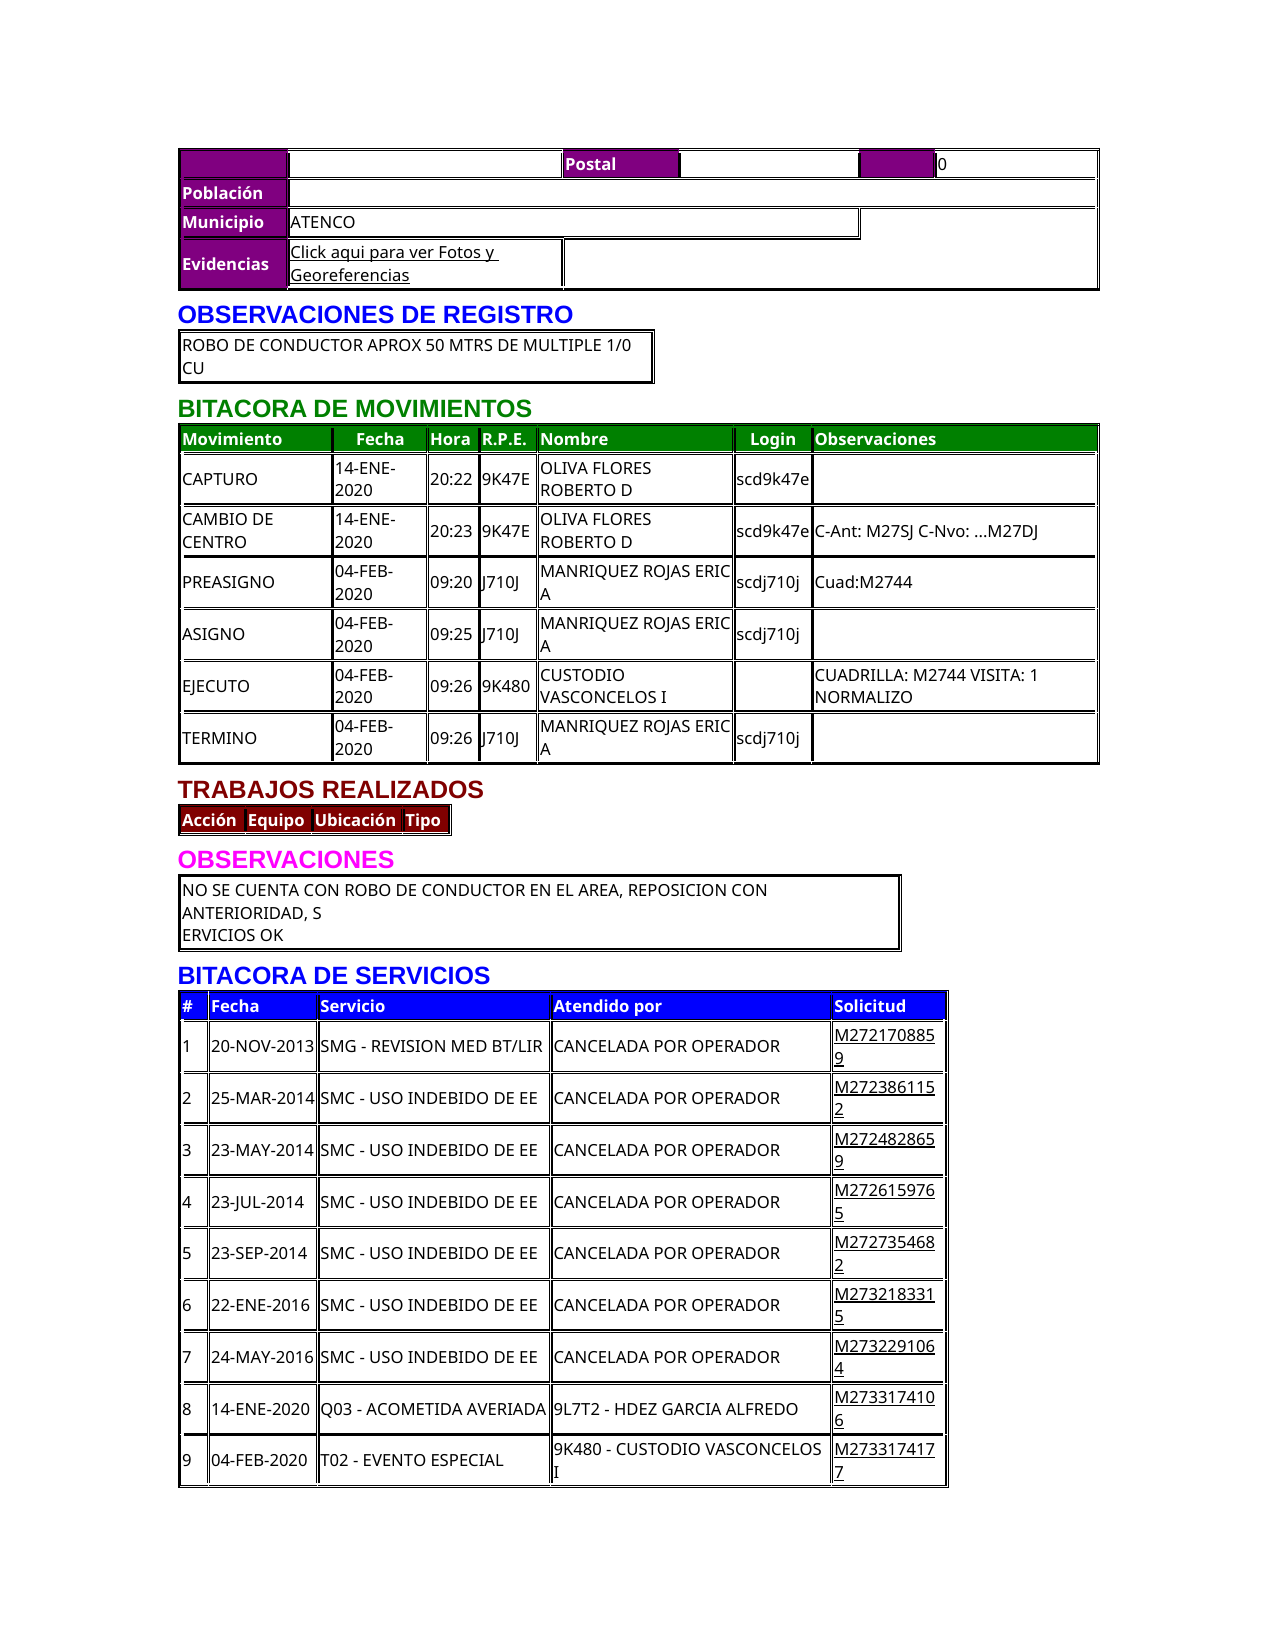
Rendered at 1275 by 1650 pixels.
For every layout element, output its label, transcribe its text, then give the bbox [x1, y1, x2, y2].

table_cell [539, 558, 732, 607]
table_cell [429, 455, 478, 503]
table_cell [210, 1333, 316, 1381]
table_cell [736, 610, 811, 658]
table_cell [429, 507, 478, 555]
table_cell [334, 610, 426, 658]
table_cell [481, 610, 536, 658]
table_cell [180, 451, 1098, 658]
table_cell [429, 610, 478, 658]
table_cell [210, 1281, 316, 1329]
text BITACORA DE MOVIMIENTOS [177, 394, 1098, 422]
text OBSERVACIONES DE REGISTRO [177, 301, 1098, 329]
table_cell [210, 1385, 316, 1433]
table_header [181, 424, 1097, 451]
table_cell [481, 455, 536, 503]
text TRABAJOS REALIZADOS [177, 775, 1098, 803]
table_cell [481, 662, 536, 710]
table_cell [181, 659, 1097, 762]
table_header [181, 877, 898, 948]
text BITACORA DE SERVICIOS [177, 961, 1098, 990]
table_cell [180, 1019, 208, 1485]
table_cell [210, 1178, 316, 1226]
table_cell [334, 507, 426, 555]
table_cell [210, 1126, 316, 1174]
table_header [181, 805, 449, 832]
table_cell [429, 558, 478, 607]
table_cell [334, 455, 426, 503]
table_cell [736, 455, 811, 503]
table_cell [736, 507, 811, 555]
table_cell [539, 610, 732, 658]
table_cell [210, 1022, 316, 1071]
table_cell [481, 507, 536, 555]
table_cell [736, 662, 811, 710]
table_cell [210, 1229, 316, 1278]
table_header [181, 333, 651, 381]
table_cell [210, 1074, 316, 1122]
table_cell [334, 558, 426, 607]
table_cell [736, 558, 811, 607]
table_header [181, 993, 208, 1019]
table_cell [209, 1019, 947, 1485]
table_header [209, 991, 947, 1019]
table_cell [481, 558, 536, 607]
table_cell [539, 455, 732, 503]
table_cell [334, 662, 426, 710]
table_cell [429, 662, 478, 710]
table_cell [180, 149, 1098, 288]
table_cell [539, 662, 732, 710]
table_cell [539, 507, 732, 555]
text OBSERVACIONES [177, 845, 1098, 874]
